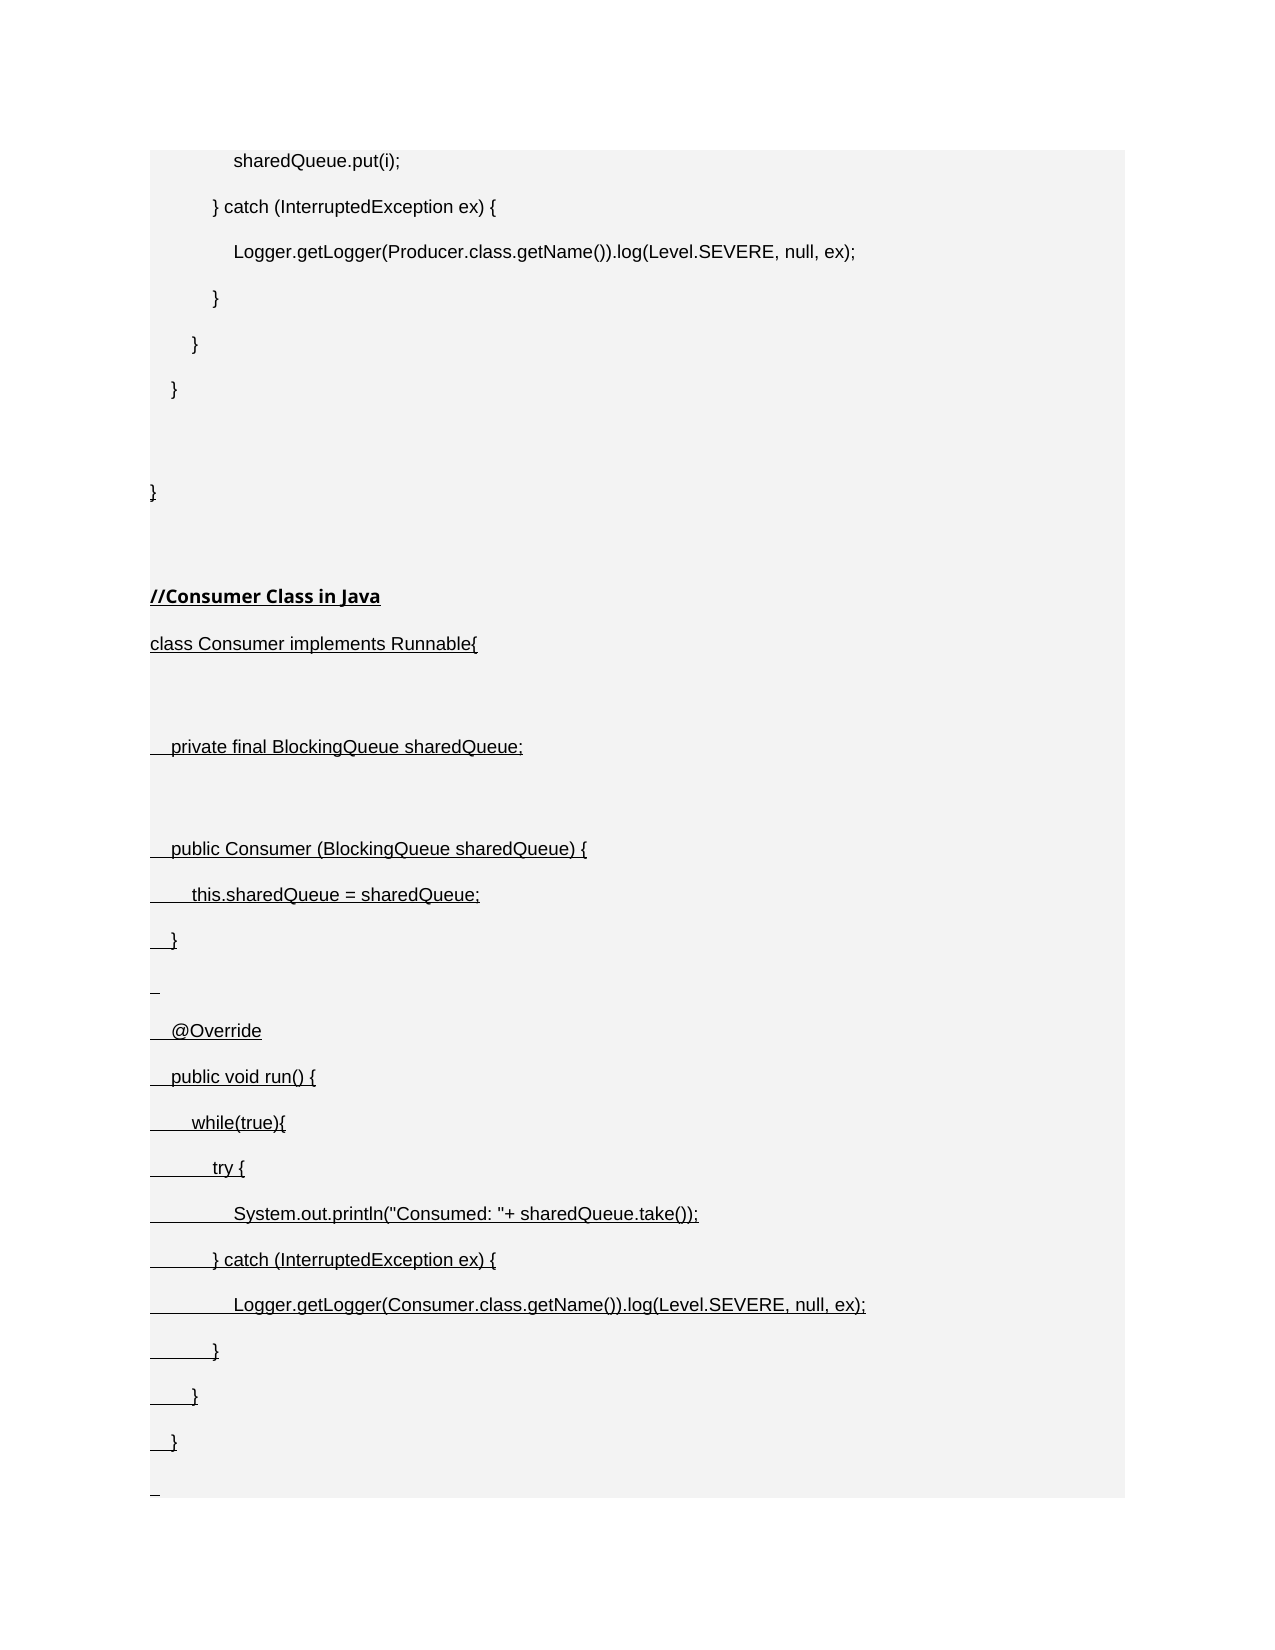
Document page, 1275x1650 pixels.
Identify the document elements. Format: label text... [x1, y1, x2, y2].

text } [150, 929, 1125, 951]
text Logger.getLogger(Producer.class.getName()).log(Level.SEVERE, null, ex); [150, 241, 1125, 263]
text this.sharedQueue = sharedQueue; [150, 883, 1125, 905]
text } [150, 481, 1125, 502]
text while(true){ [150, 1112, 1125, 1133]
text } [150, 1431, 1125, 1452]
text } [150, 1385, 1125, 1407]
text } [150, 1340, 1125, 1361]
text } [150, 378, 1125, 400]
text } catch (InterruptedException ex) { [150, 196, 1125, 217]
text public Consumer (BlockingQueue sharedQueue) { [150, 838, 1125, 859]
text @Override [150, 1020, 1125, 1042]
text sharedQueue.put(i); [150, 150, 1125, 172]
text //Consumer Class in Java [150, 583, 1125, 608]
text try { [150, 1157, 1125, 1179]
text Logger.getLogger(Consumer.class.getName()).log(Level.SEVERE, null, ex); [150, 1294, 1125, 1316]
text class Consumer implements Runnable{ [150, 633, 1125, 654]
text } catch (InterruptedException ex) { [150, 1248, 1125, 1270]
text public void run() { [150, 1066, 1125, 1087]
text } [150, 332, 1125, 354]
text } [150, 287, 1125, 308]
text System.out.println("Consumed: "+ sharedQueue.take()); [150, 1203, 1125, 1224]
text private final BlockingQueue sharedQueue; [150, 735, 1125, 757]
